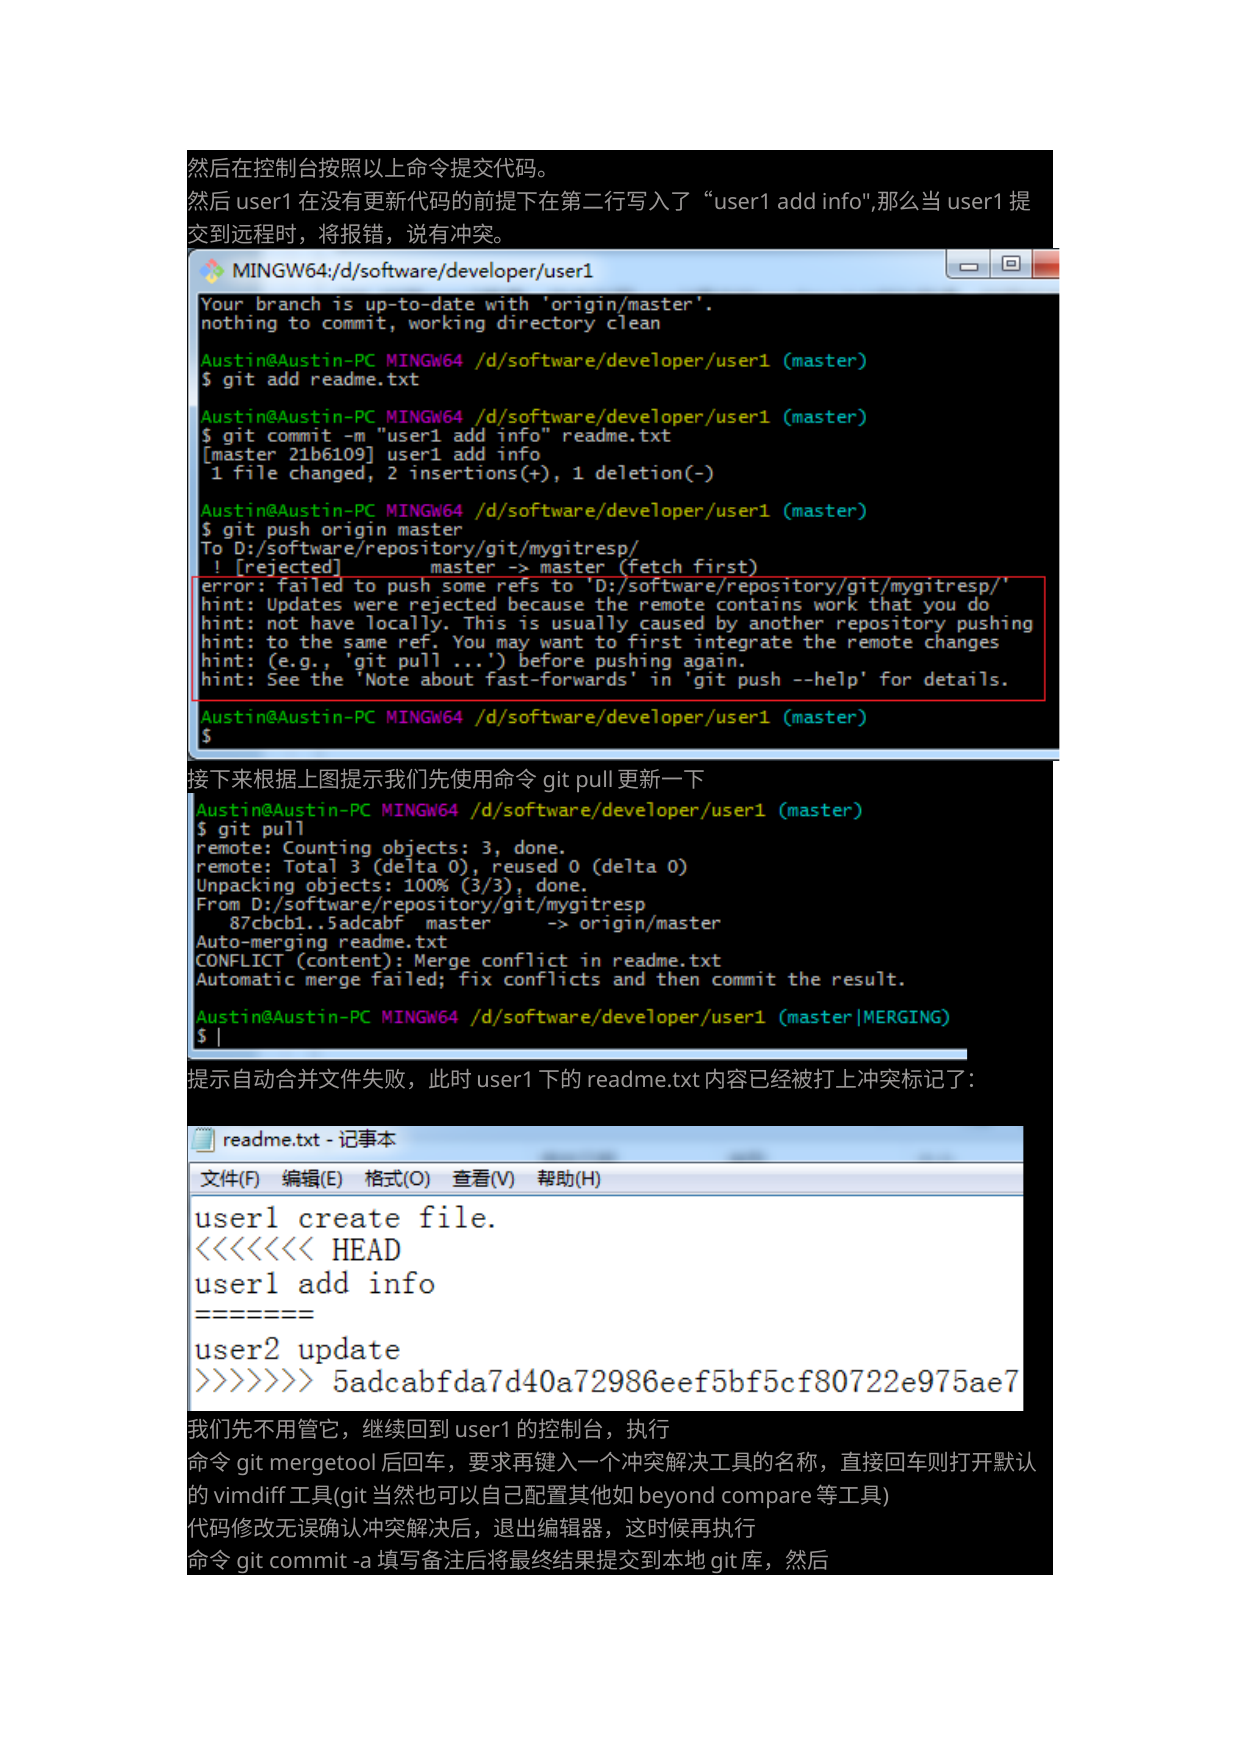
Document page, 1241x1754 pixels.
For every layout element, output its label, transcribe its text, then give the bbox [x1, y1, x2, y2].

text 代码修改无误确认冲突解决后，退出编辑器，这时候再执行 [187, 1509, 1053, 1542]
text 提示自动合并文件失败，此时user1下的readme.txt内容已经被打上冲突标记了： [187, 1061, 1053, 1094]
picture [187, 248, 1060, 761]
picture [187, 793, 968, 1061]
text 然后user1在没有更新代码的前提下在第二行写入了“user1 add info",那么当user1提交到远程时，将报错，说有冲突。 [187, 183, 1053, 248]
text 命令 git mergetool后回车，要求再键入一个冲突解决工具的名称，直接回车则打开默认的vimdiff工具(git当然也可以自己配置其他如beyond compare等工具) [187, 1444, 1053, 1509]
text 然后在控制台按照以上命令提交代码。 [187, 150, 1053, 183]
text 命令 git commit -a 填写备注后将最终结果提交到本地git库，然后 [187, 1542, 1053, 1575]
picture [187, 1126, 1024, 1411]
